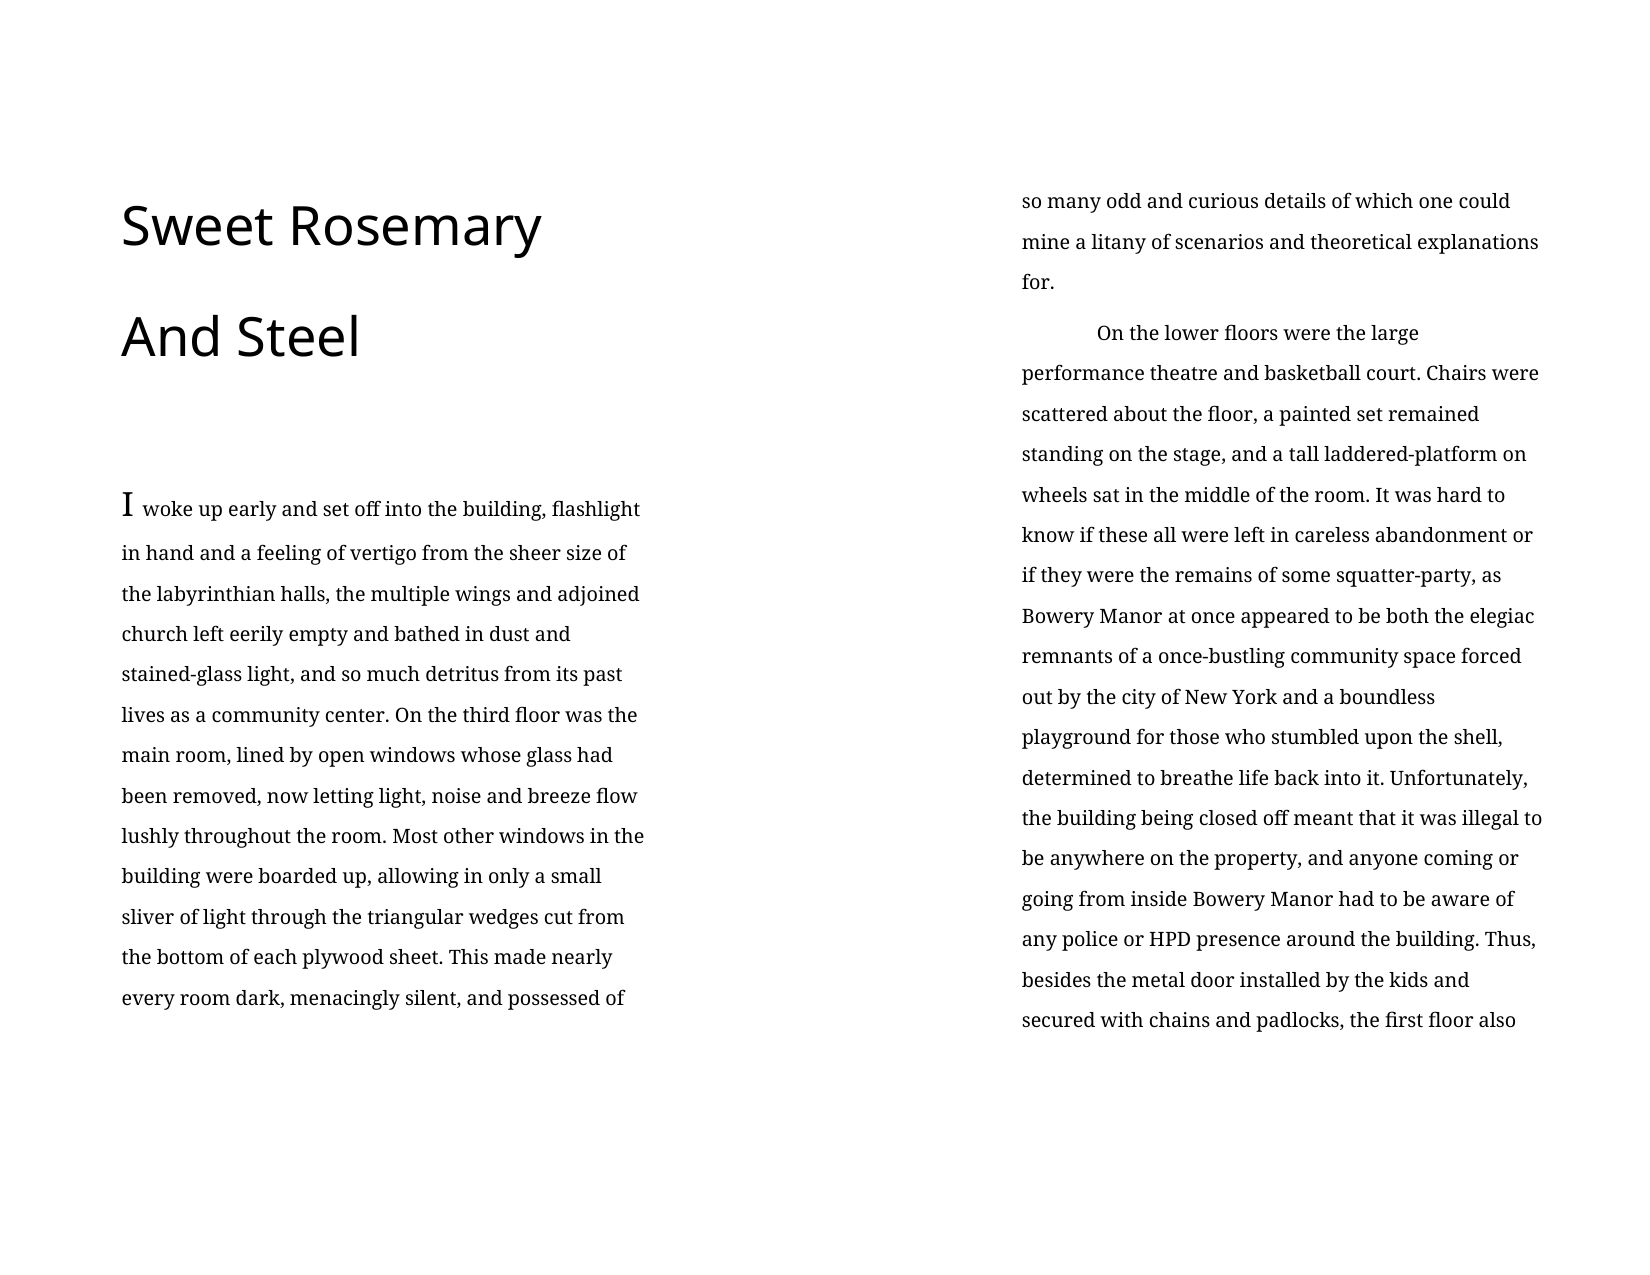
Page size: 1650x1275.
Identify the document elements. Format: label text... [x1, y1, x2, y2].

text I woke up early and set off into the building, flashlight in hand and a feeling of vertigo from the sheer size of the labyrinthian halls, the multiple wings and adjoined church left eerily empty and bathed in dust and stained-glass light, and so much detritus from its past lives as a community center. On the third floor was the main room, lined by open windows whose glass had been removed, now letting light, noise and breeze flow lushly throughout the room. Most other windows in the building were boarded up, allowing in only a small sliver of light through the triangular wedges cut from the bottom of each plywood sheet. This made nearly every room dark, menacingly silent, and possessed of so many odd and curious details of which one could mine a litany of scenarios and theoretical explanations for. [1022, 187, 1547, 295]
text Sweet Rosemary And Steel [121, 187, 647, 372]
text I woke up early and set off into the building, flashlight in hand and a feeling of vertigo from the sheer size of the labyrinthian halls, the multiple wings and adjoined church left eerily empty and bathed in dust and stained-glass light, and so much detritus from its past lives as a community center. On the third floor was the main room, lined by open windows whose glass had been removed, now letting light, noise and breeze flow lushly throughout the room. Most other windows in the building were boarded up, allowing in only a small sliver of light through the triangular wedges cut from the bottom of each plywood sheet. This made nearly every room dark, menacingly silent, and possessed of so many odd and curious details of which one could mine a litany of scenarios and theoretical explanations for. [121, 481, 647, 1011]
